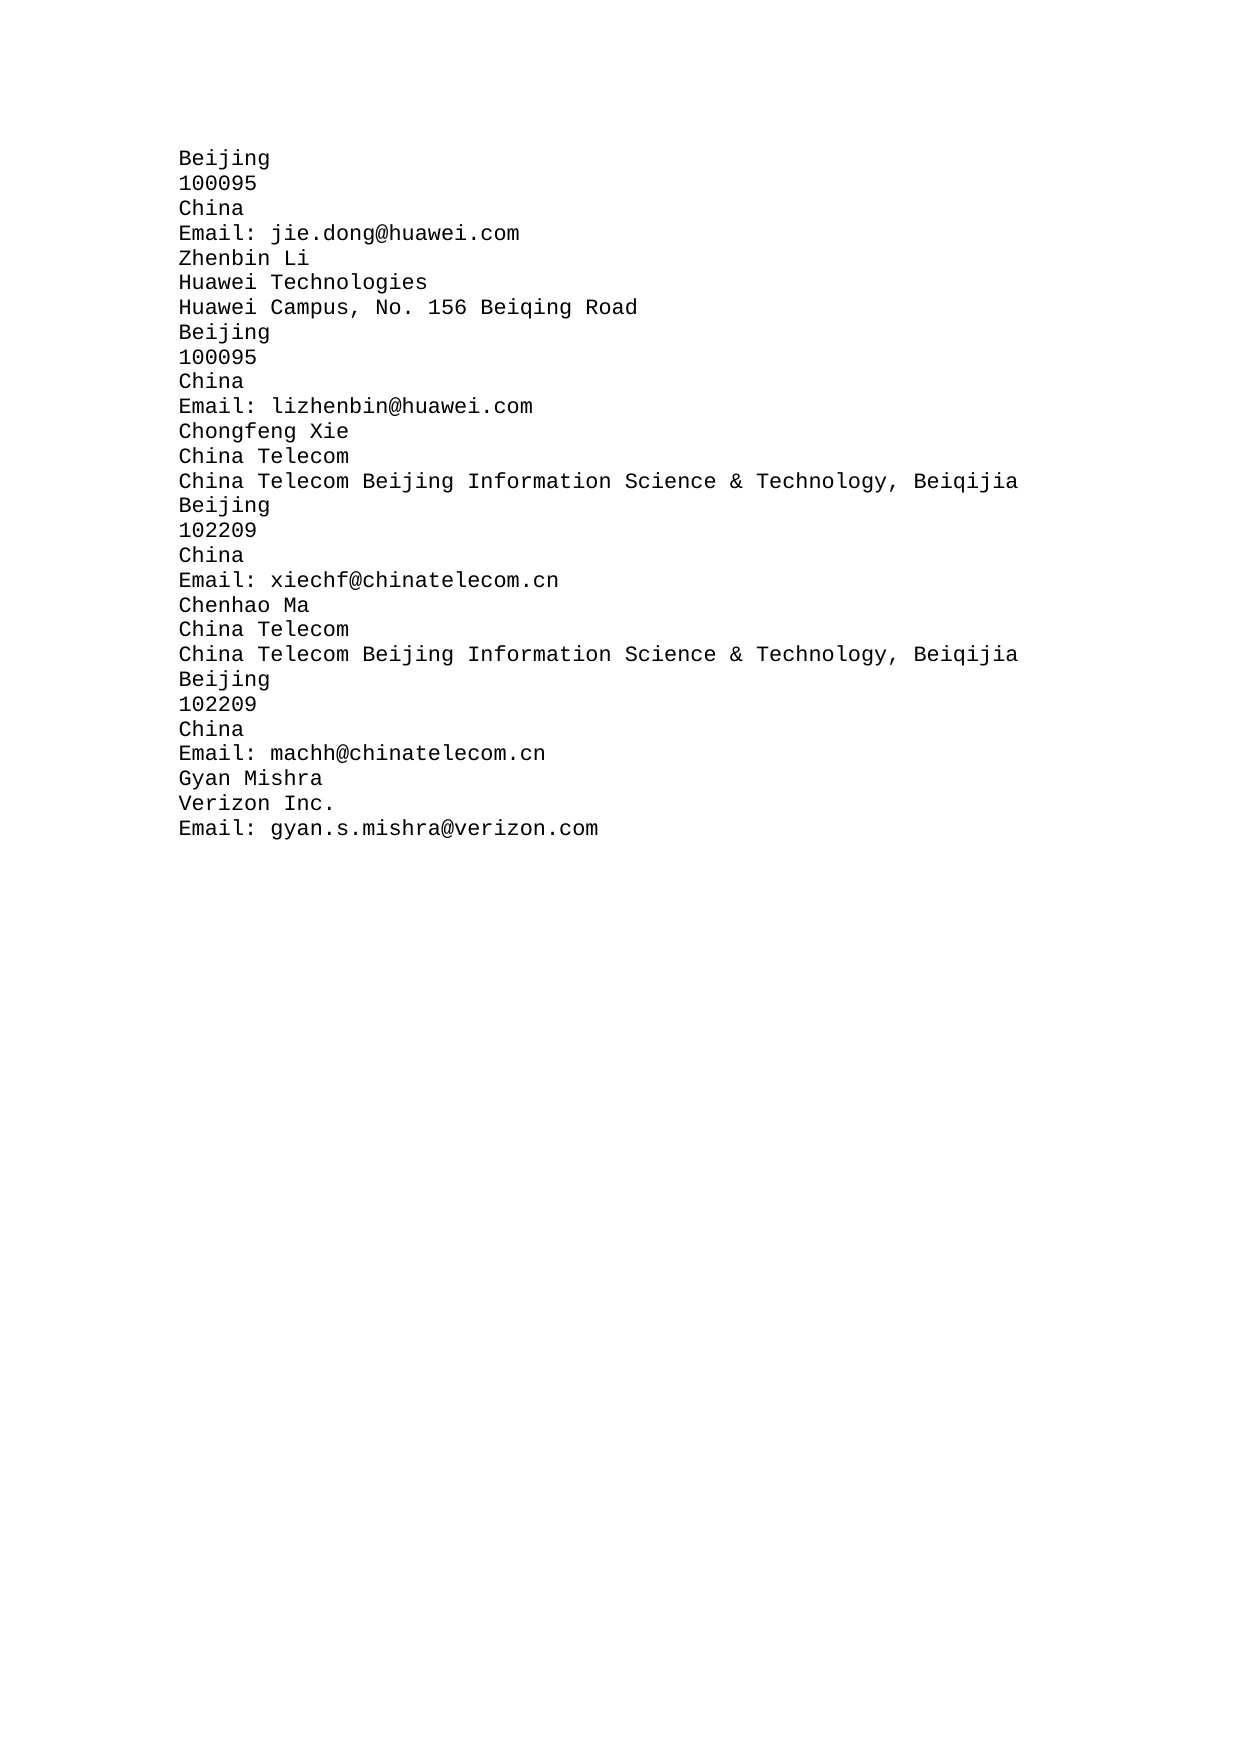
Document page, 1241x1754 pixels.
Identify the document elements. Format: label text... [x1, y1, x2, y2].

text Huawei Technologies [139, 272, 1101, 296]
text 102209 [139, 519, 1101, 544]
text Beijing [139, 148, 1101, 172]
text China [139, 197, 1101, 222]
text Email: jie.dong@huawei.com [139, 222, 1101, 247]
text Beijing [139, 495, 1101, 519]
text Beijing [139, 668, 1101, 693]
text 100095 [139, 346, 1101, 371]
text China [139, 371, 1101, 396]
text China Telecom Beijing Information Science & Technology, Beiqijia [139, 470, 1101, 495]
text 102209 [139, 693, 1101, 718]
text Chenhao Ma [139, 594, 1101, 619]
text China Telecom [139, 619, 1101, 643]
text China [139, 544, 1101, 569]
text Zhenbin Li [139, 247, 1101, 272]
text 100095 [139, 172, 1101, 197]
text Email: gyan.s.mishra@verizon.com [139, 817, 1101, 842]
text Verizon Inc. [139, 792, 1101, 817]
text Email: lizhenbin@huawei.com [139, 396, 1101, 420]
text China [139, 718, 1101, 743]
text Email: xiechf@chinatelecom.cn [139, 569, 1101, 594]
text Huawei Campus, No. 156 Beiqing Road [139, 296, 1101, 321]
text Beijing [139, 321, 1101, 346]
text China Telecom [139, 445, 1101, 470]
text Chongfeng Xie [139, 420, 1101, 445]
text Email: machh@chinatelecom.cn [139, 743, 1101, 767]
text Gyan Mishra [139, 767, 1101, 792]
text China Telecom Beijing Information Science & Technology, Beiqijia [139, 643, 1101, 668]
